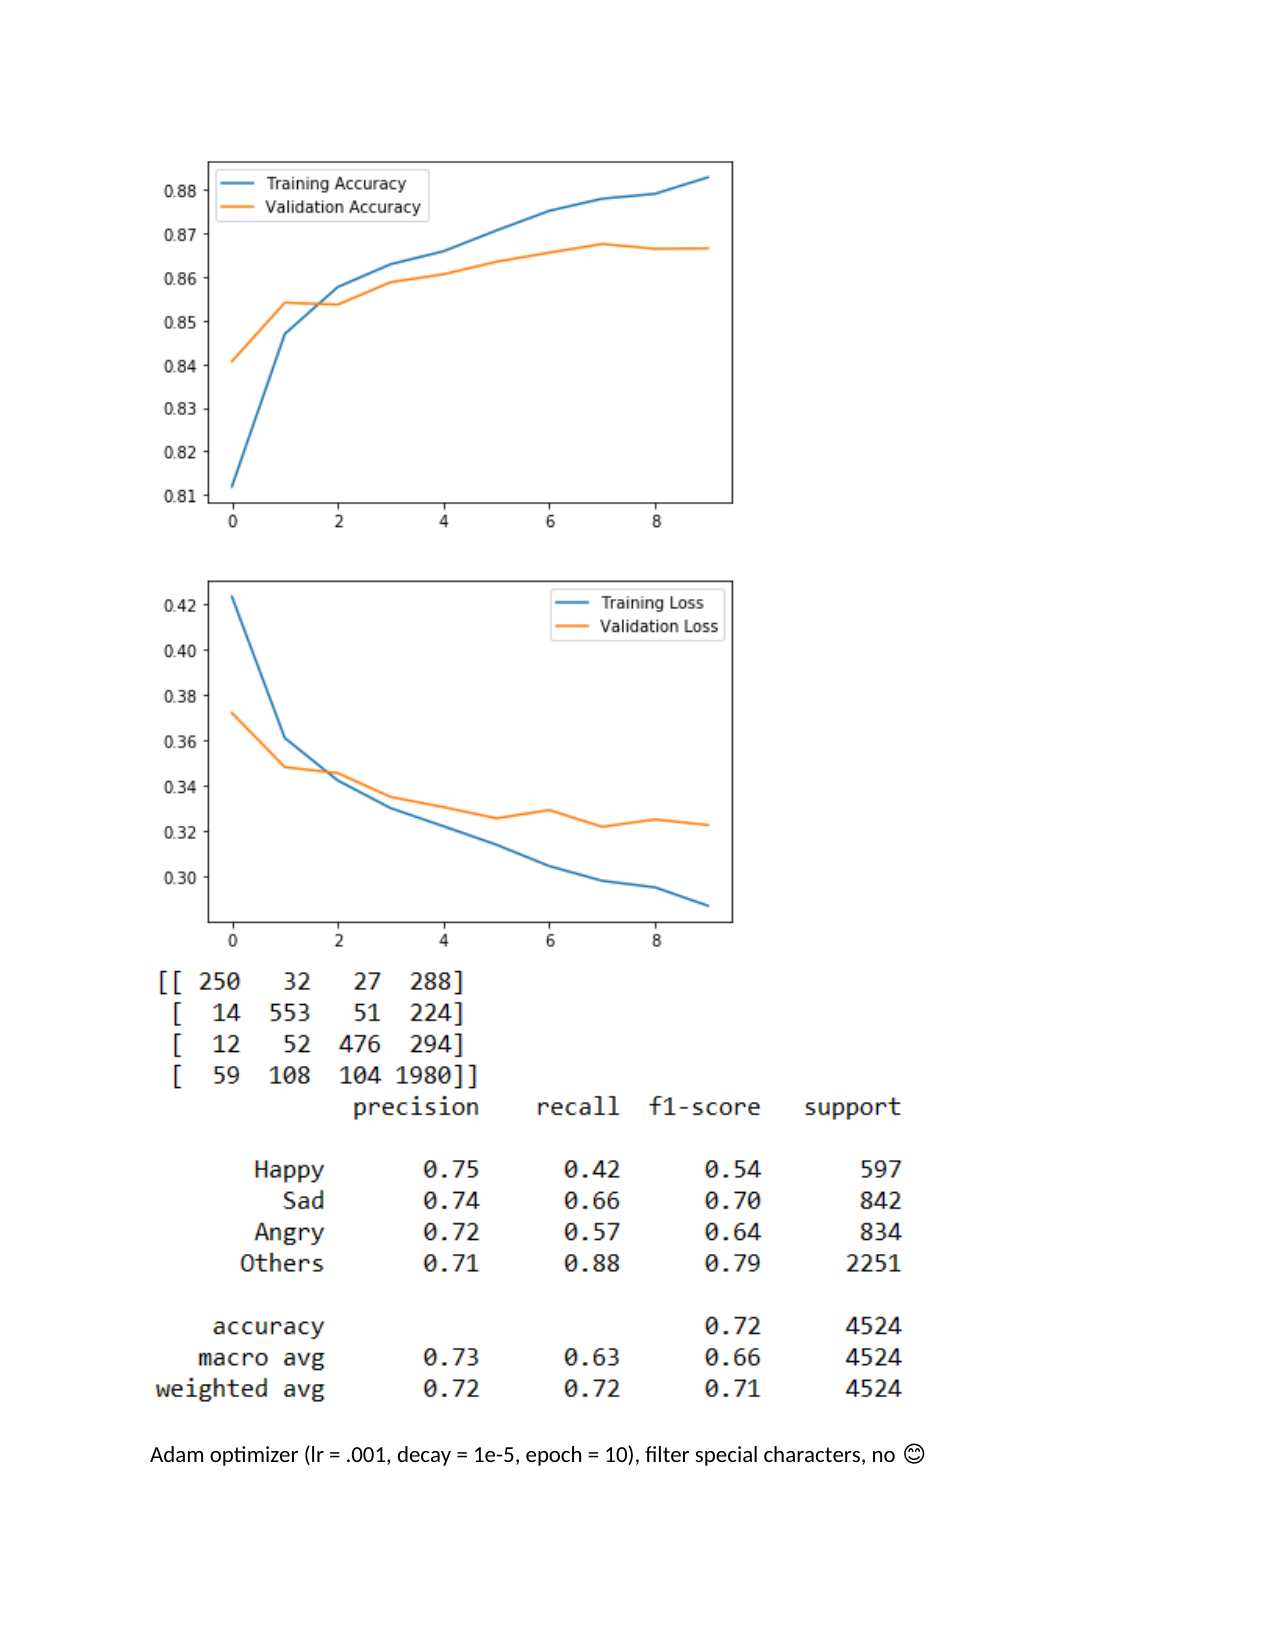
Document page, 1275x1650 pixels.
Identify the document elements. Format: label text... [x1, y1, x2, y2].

text Adam optimizer (lr = .001, decay = 1e-5, epoch = 10), filter special characters, no [150, 1438, 1125, 1469]
picture [150, 968, 952, 1419]
picture [150, 150, 771, 950]
